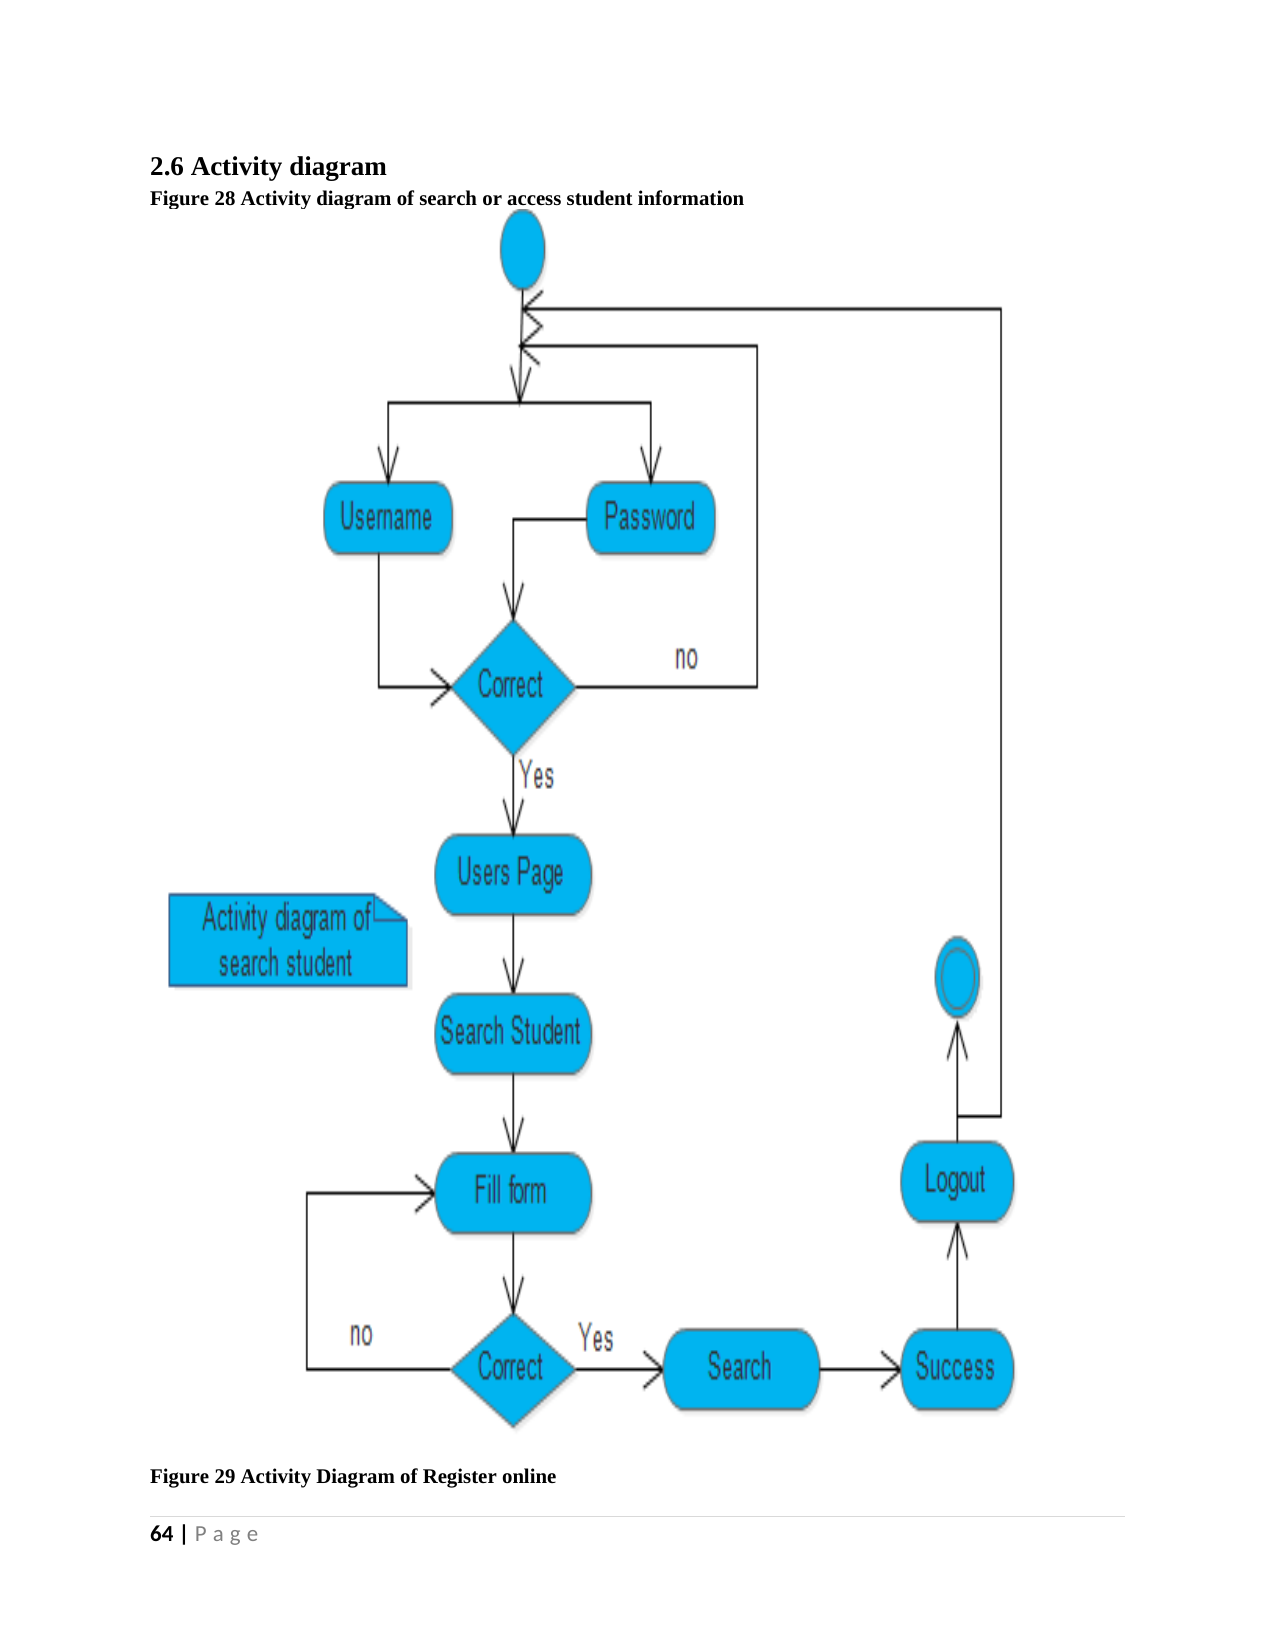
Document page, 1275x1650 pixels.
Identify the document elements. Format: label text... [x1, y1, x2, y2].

subtitle 2.6 Activity diagram [150, 150, 1125, 181]
picture [150, 209, 1024, 1440]
